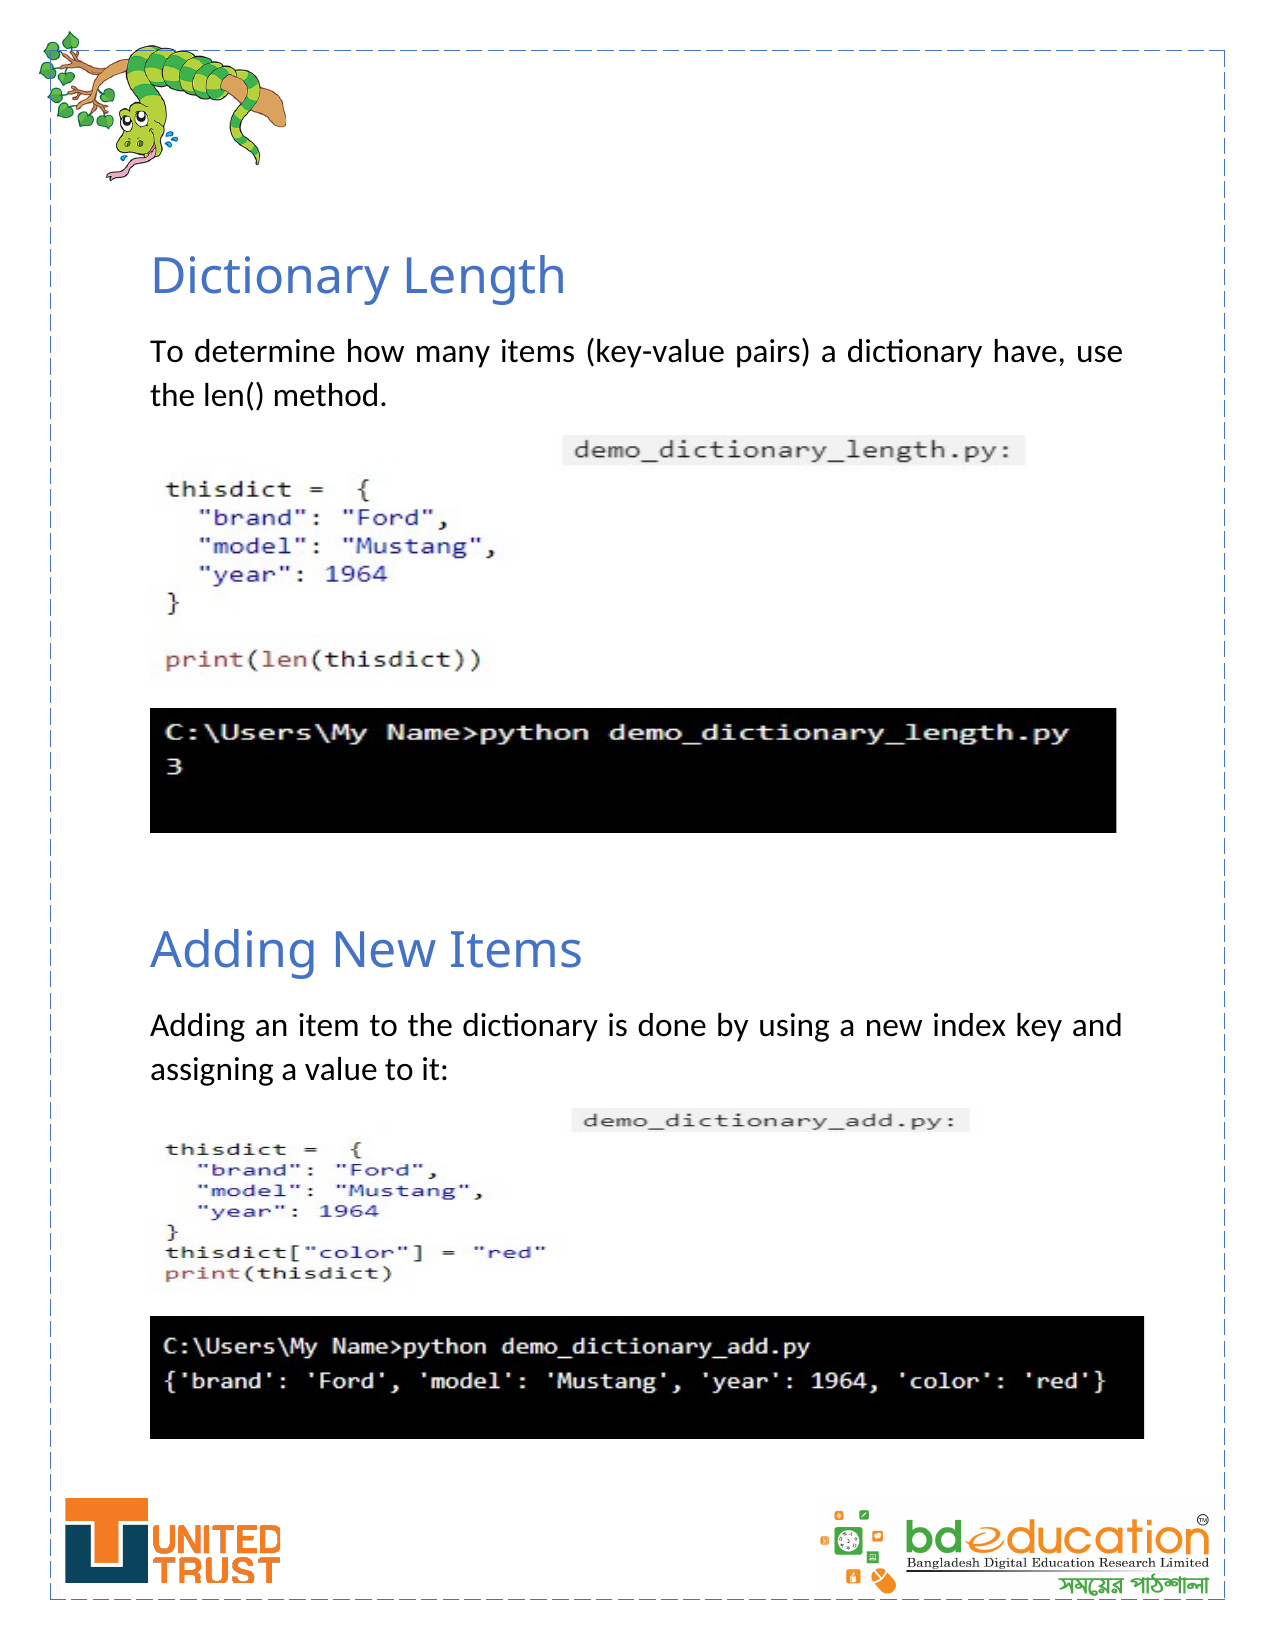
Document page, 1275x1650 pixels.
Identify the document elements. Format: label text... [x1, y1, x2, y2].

picture [816, 1498, 1220, 1598]
picture [150, 708, 1117, 833]
text To determine how many items (key-value pairs) a dictionary have, use the len() method. [150, 371, 1125, 415]
picture [150, 1108, 1132, 1297]
picture [150, 435, 1120, 689]
picture [150, 1316, 1145, 1439]
picture [64, 1498, 280, 1583]
text Adding an item to the dictionary is done by using a new index key and assigning a value to it: [150, 1044, 1125, 1088]
text Adding New Items [150, 913, 1125, 982]
text Dictionary Length [150, 240, 1125, 308]
picture [38, 30, 287, 181]
